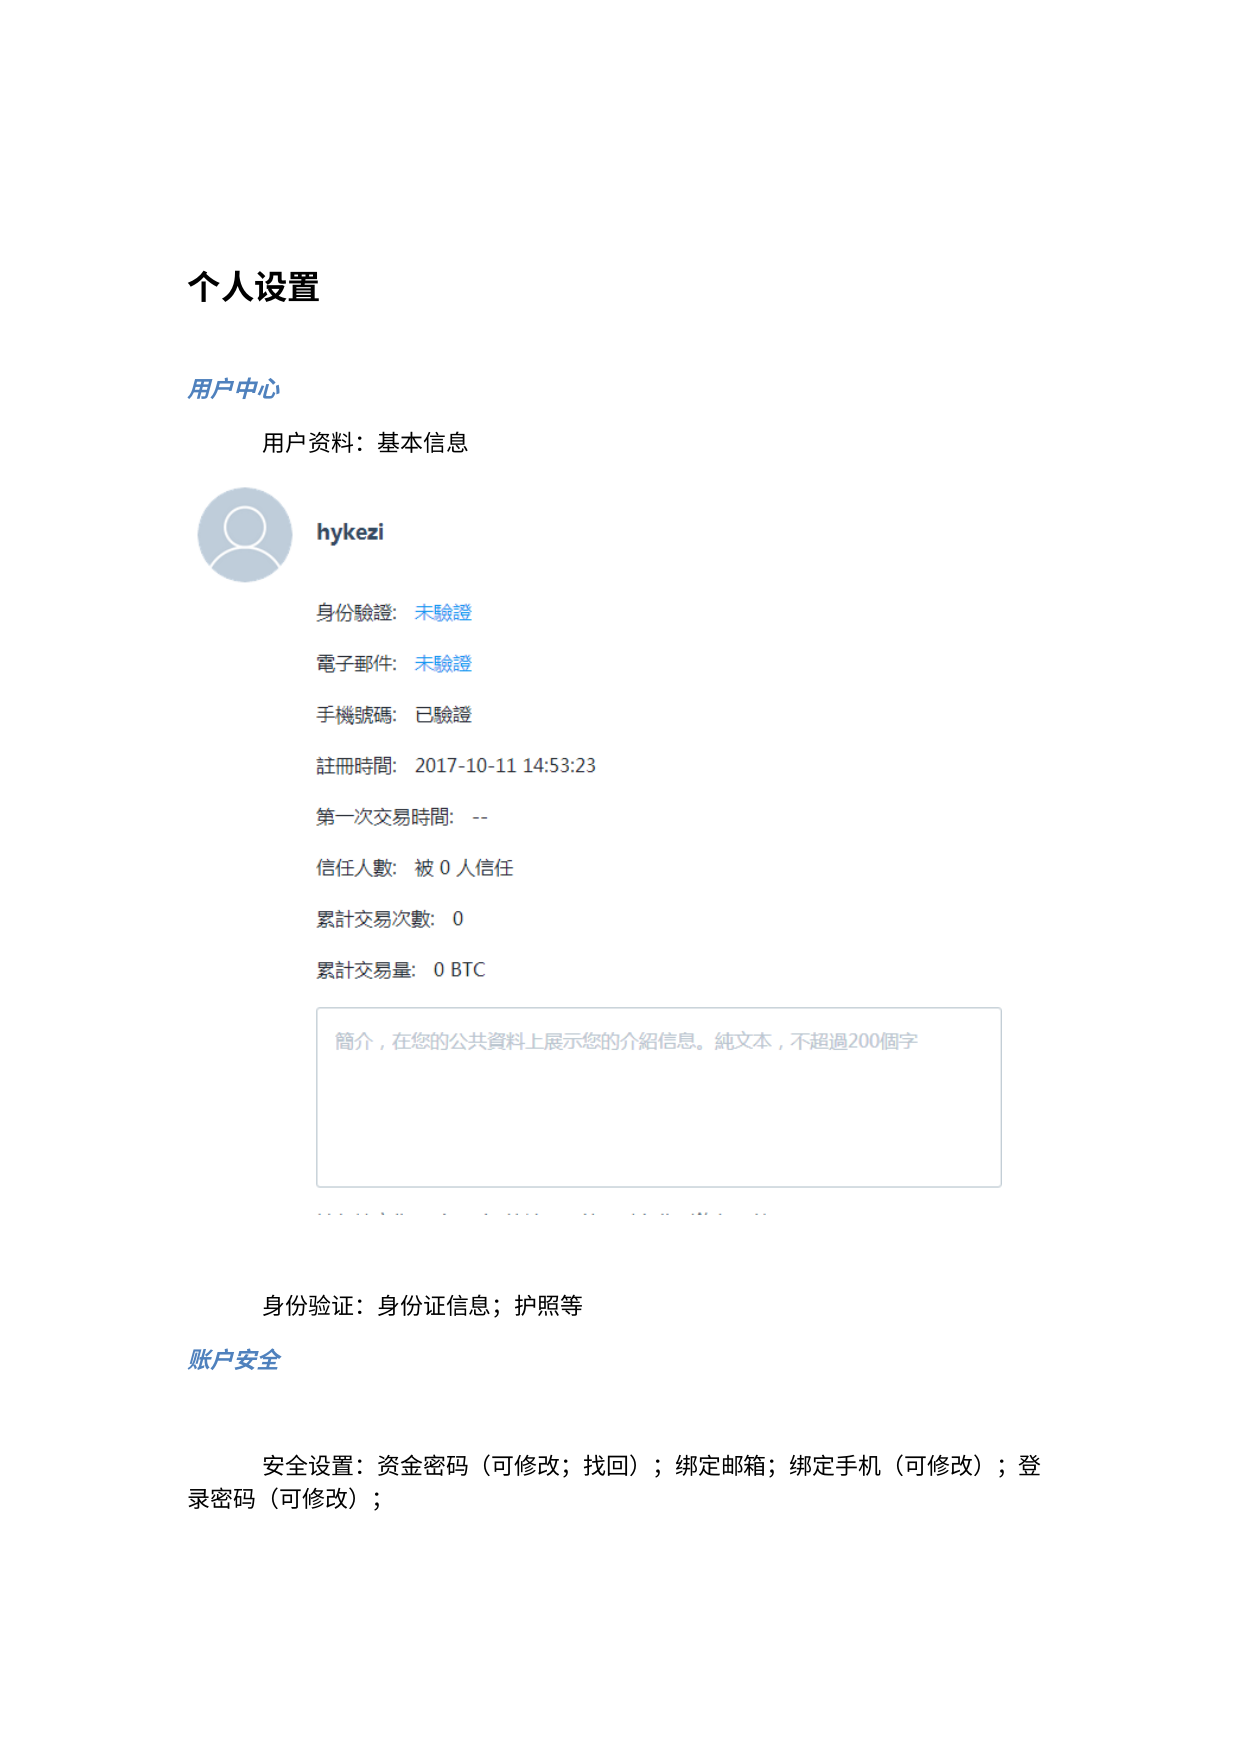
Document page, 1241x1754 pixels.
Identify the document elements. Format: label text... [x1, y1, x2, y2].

text 安全设置：资金密码（可修改；找回）；绑定邮箱；绑定手机（可修改）；登录密码（可修改）； [187, 1448, 1053, 1514]
subtitle 个人设置 [187, 260, 1053, 309]
text 身份验证：身份证信息；护照等 [187, 1288, 1053, 1321]
text 账户安全 [187, 1342, 1053, 1375]
text 用户资料：基本信息 [187, 425, 1053, 458]
text 用户中心 [187, 371, 1053, 404]
picture [187, 478, 1053, 1215]
